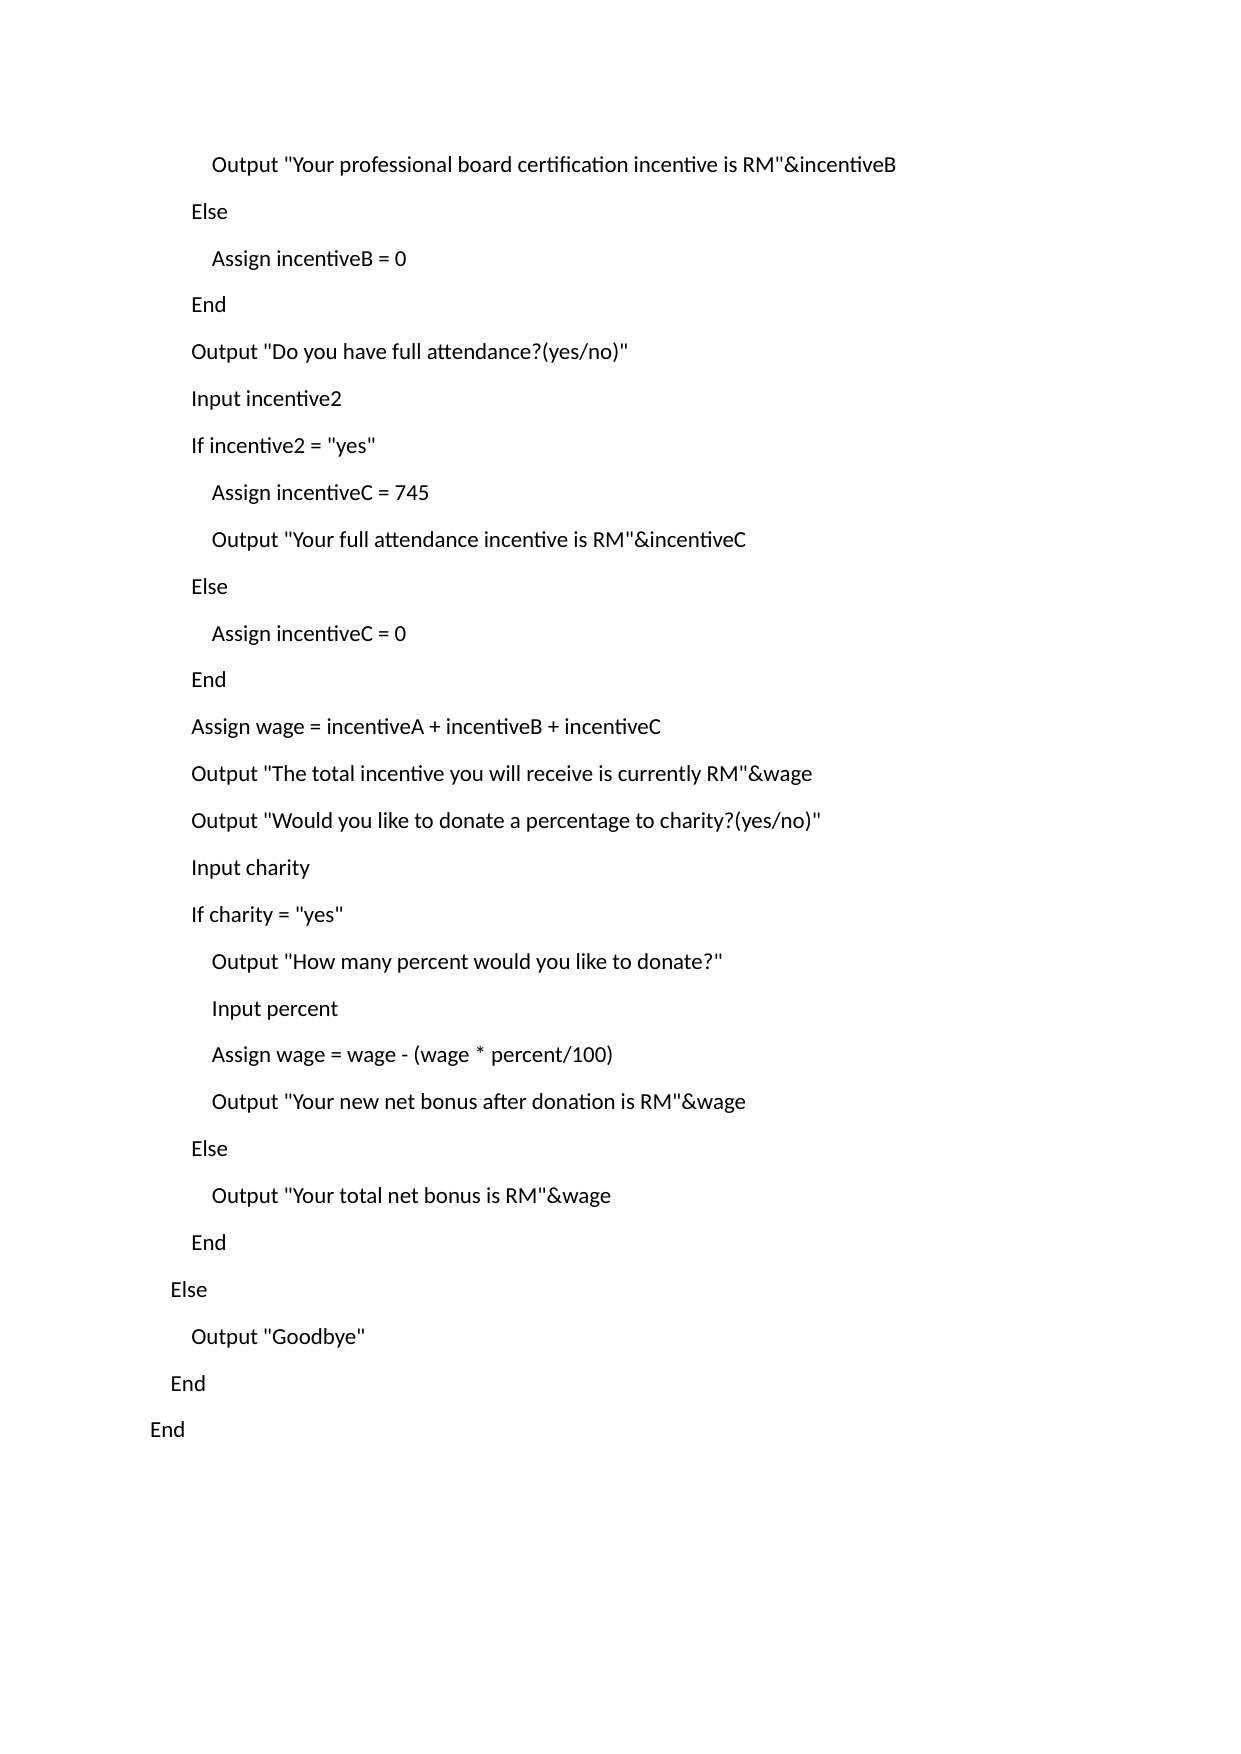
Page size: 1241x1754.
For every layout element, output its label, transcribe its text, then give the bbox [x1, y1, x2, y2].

text Input percent [150, 994, 1090, 1022]
text Output "Your professional board certification incentive is RM"&incentiveB [150, 150, 1090, 178]
text End [150, 1369, 1090, 1397]
text Output "The total incentive you will receive is currently RM"&wage [150, 759, 1090, 787]
text End [150, 666, 1090, 694]
text Else [150, 572, 1090, 600]
text Assign wage = wage - (wage * percent/100) [150, 1041, 1090, 1069]
text If charity = "yes" [150, 900, 1090, 928]
text Else [150, 1275, 1090, 1303]
text Else [150, 1134, 1090, 1162]
text Output "Your total net bonus is RM"&wage [150, 1181, 1090, 1209]
text End [150, 1416, 1090, 1444]
text Assign incentiveB = 0 [150, 244, 1090, 272]
text Input charity [150, 853, 1090, 881]
text Output "Would you like to donate a percentage to charity?(yes/no)" [150, 806, 1090, 834]
text Output "Do you have full attendance?(yes/no)" [150, 337, 1090, 366]
text Assign wage = incentiveA + incentiveB + incentiveC [150, 712, 1090, 741]
text If incentive2 = "yes" [150, 431, 1090, 459]
text Output "Your new net bonus after donation is RM"&wage [150, 1087, 1090, 1116]
text Else [150, 197, 1090, 225]
text Input incentive2 [150, 384, 1090, 412]
text Assign incentiveC = 745 [150, 478, 1090, 506]
text End [150, 1228, 1090, 1256]
text End [150, 291, 1090, 319]
text Output "Your full attendance incentive is RM"&incentiveC [150, 525, 1090, 553]
text Output "Goodbye" [150, 1322, 1090, 1350]
text Output "How many percent would you like to donate?" [150, 947, 1090, 975]
text Assign incentiveC = 0 [150, 619, 1090, 647]
